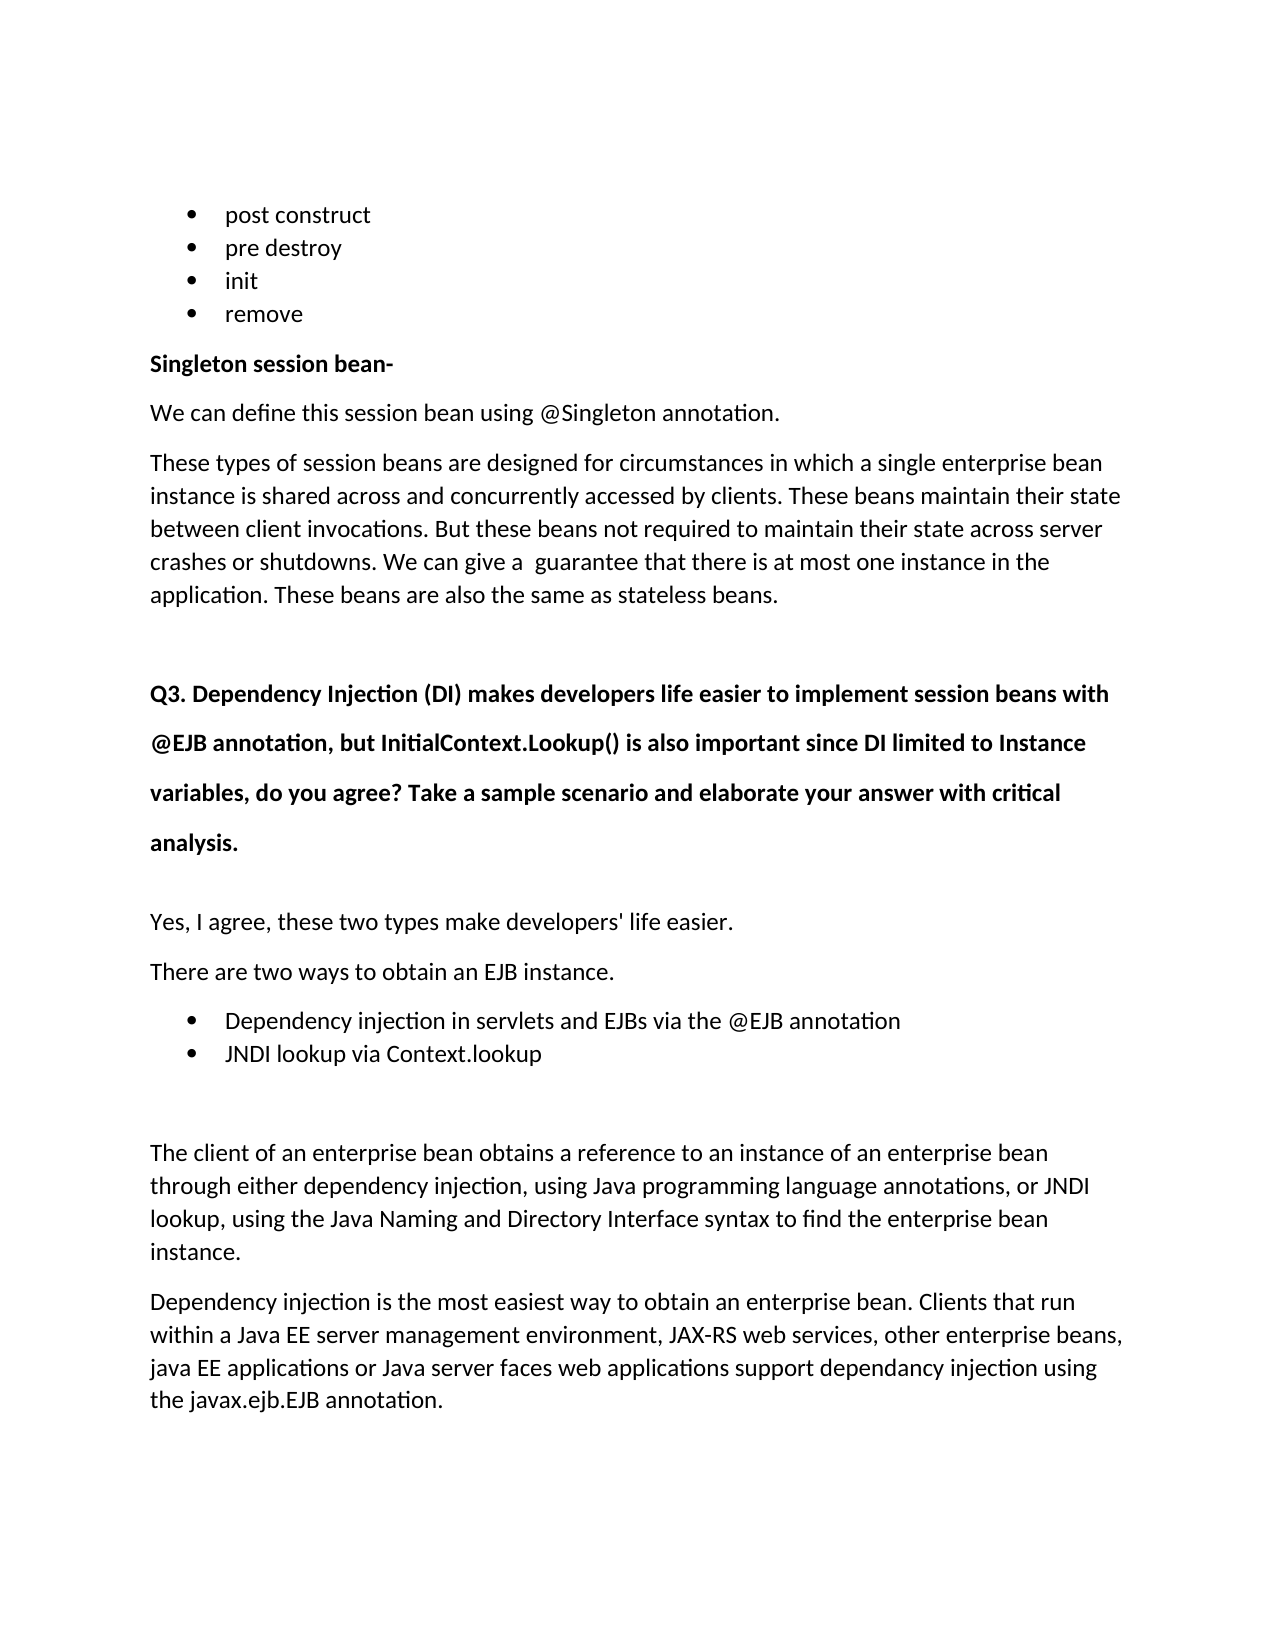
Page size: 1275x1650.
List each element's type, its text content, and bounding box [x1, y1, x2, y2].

text We can define this session bean using @Singleton annotation. [150, 397, 1125, 428]
list post construct [187, 199, 1125, 230]
list JNDI lookup via Context.lookup [187, 1038, 1125, 1069]
text Dependency injection is the most easiest way to obtain an enterprise bean. Clients that run within a Java EE server management environment, JAX-RS web services, other enterprise beans, java EE applications or Java server faces web applications support dependancy injection using the javax.ejb.EJB annotation. [150, 1286, 1125, 1415]
text Singleton session bean- [150, 348, 1125, 378]
text analysis. [150, 827, 1125, 887]
text @EJB annotation, but InitialContext.Lookup() is also important since DI limited to Instance [150, 727, 1125, 758]
list init [187, 265, 1125, 296]
list Dependency injection in servlets and EJBs via the @EJB annotation [187, 1005, 1125, 1036]
text variables, do you agree? Take a sample scenario and elaborate your answer with critical [150, 777, 1125, 808]
text Q3. Dependency Injection (DI) makes developers life easier to implement session beans with [150, 678, 1125, 708]
list remove [187, 298, 1125, 329]
text The client of an enterprise bean obtains a reference to an instance of an enterprise bean through either dependency injection, using Java programming language annotations, or JNDI lookup, using the Java Naming and Directory Interface syntax to find the enterprise bean instance. [150, 1137, 1125, 1267]
text There are two ways to obtain an EJB instance. [150, 956, 1125, 986]
text Yes, I agree, these two types make developers' life easier. [150, 906, 1125, 937]
list pre destroy [187, 232, 1125, 263]
text These types of session beans are designed for circumstances in which a single enterprise bean instance is shared across and concurrently accessed by clients. These beans maintain their state between client invocations. But these beans not required to maintain their state across server crashes or shutdowns. We can give a guarantee that there is at most one instance in the application. These beans are also the same as stateless beans. [150, 447, 1125, 609]
